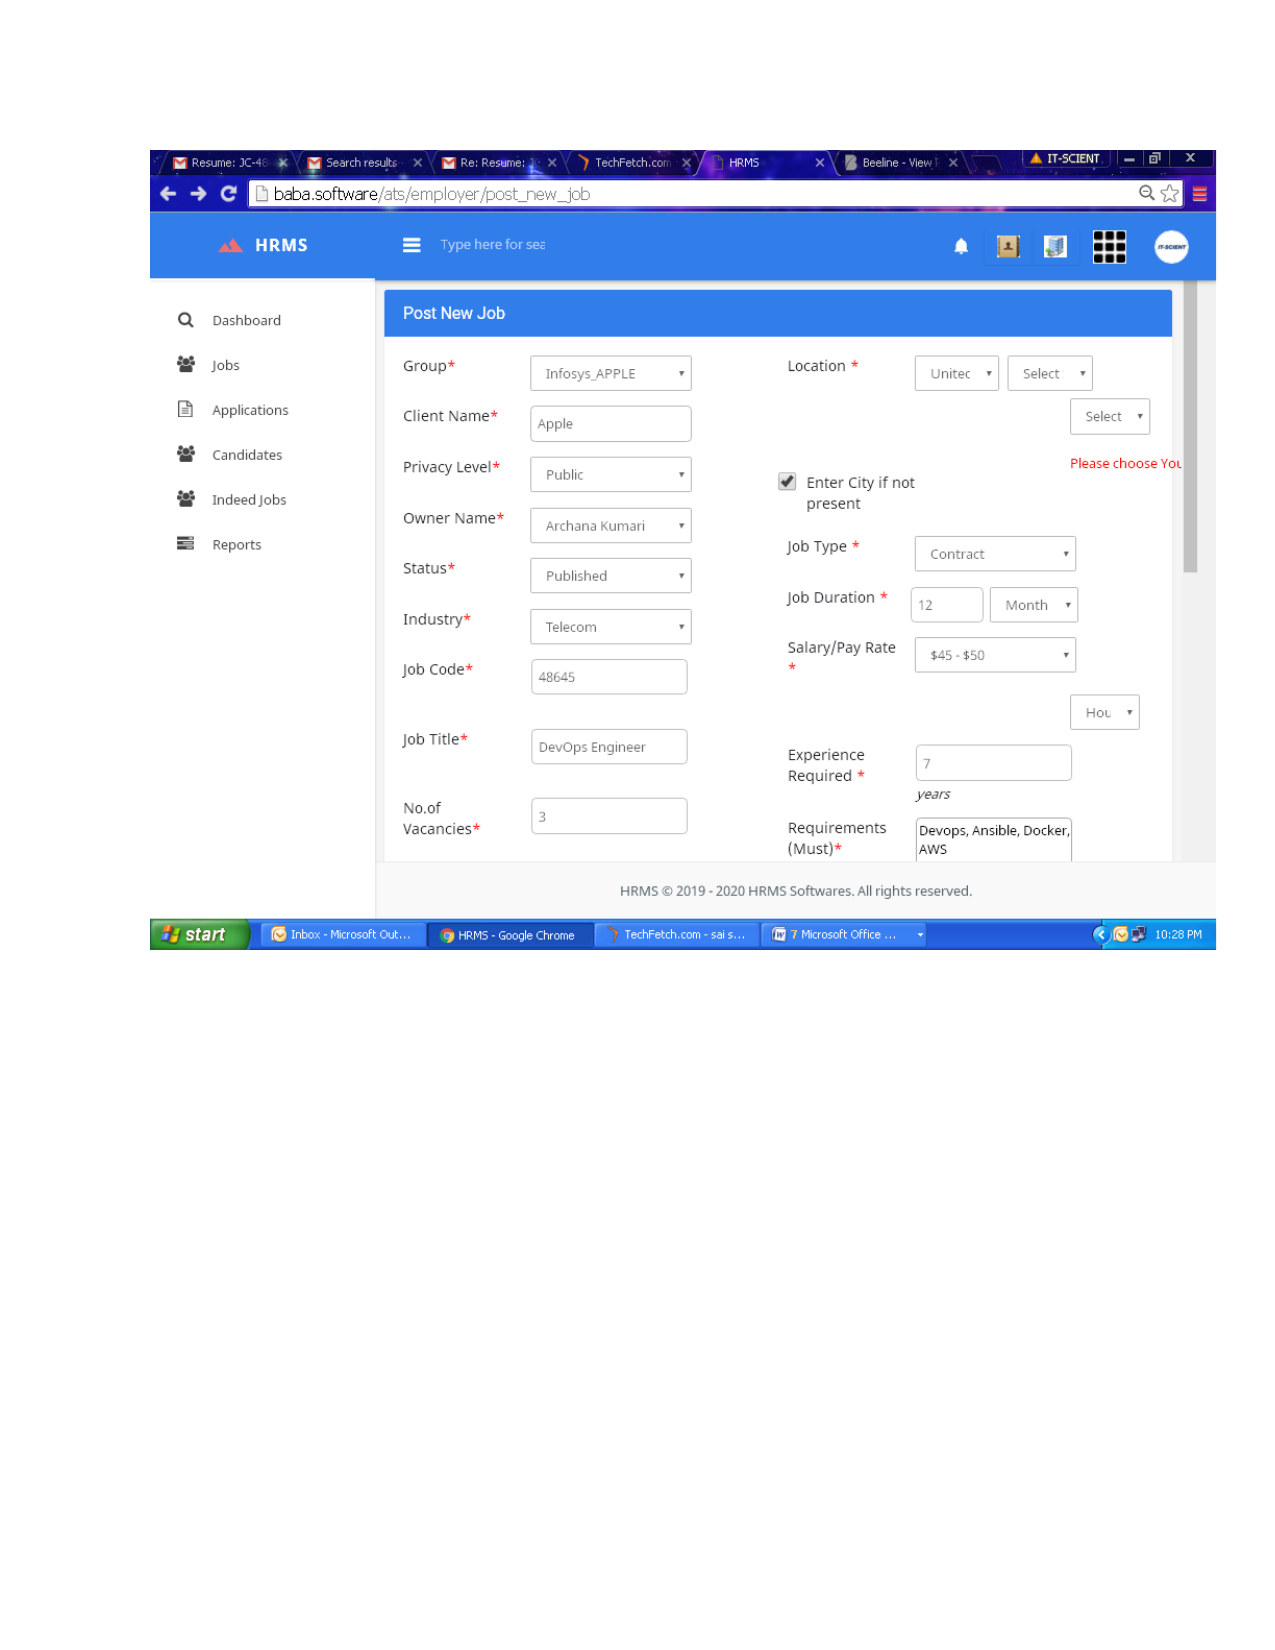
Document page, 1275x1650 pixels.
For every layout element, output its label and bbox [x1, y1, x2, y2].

picture [150, 150, 1217, 950]
